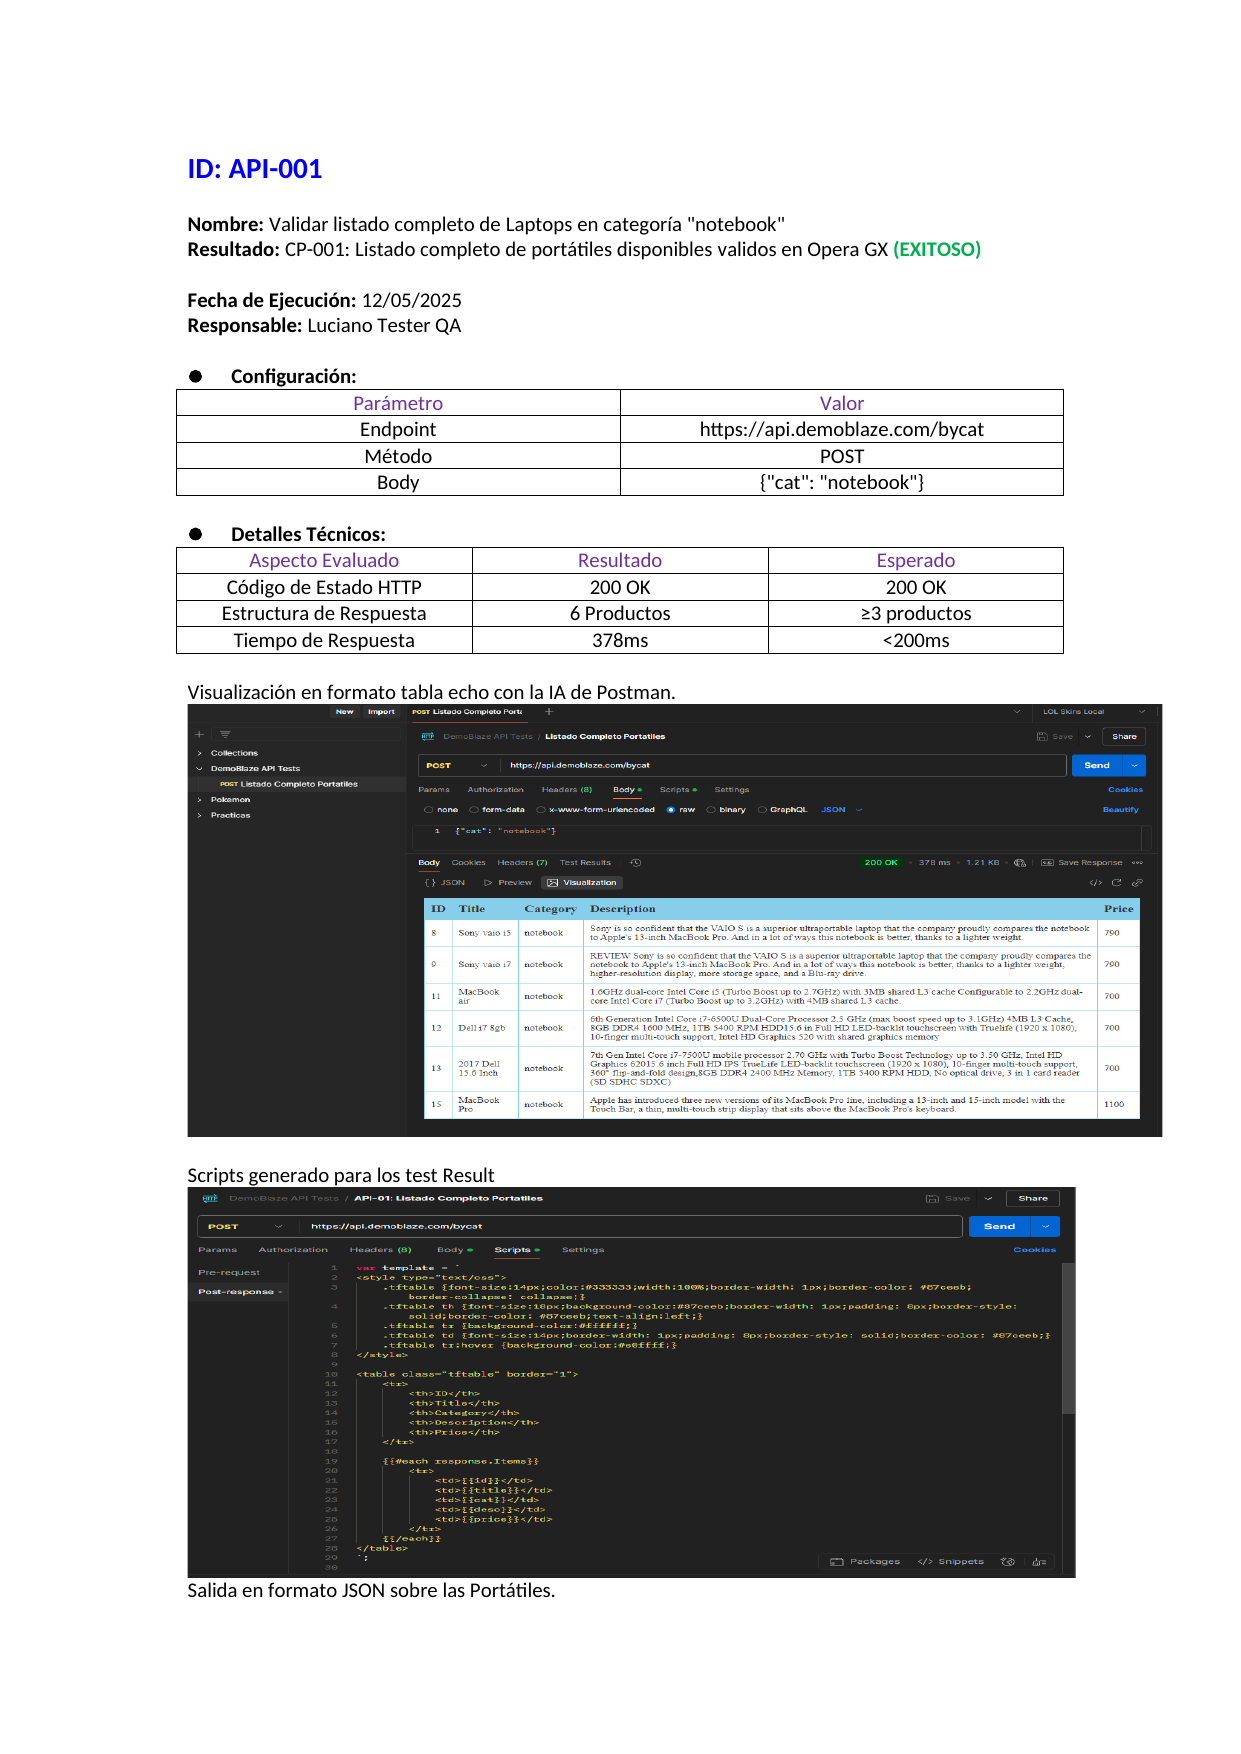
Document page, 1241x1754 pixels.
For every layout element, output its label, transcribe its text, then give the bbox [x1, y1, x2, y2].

text Fecha de Ejecución: 12/05/2025 [187, 287, 1053, 313]
text ID: API-001 [187, 150, 1053, 186]
text Scripts generado para los test Result [187, 1162, 1053, 1187]
table_cell Estructura de Respuesta [177, 601, 472, 626]
list Detalles Técnicos: [187, 521, 1053, 547]
table_cell POST [621, 443, 1063, 468]
table_cell 200 OK [473, 574, 768, 599]
list Visualización en formato tabla echo con la IA de Postman. [187, 679, 1053, 704]
table_cell Endpoint [177, 416, 620, 442]
table_cell 378ms [473, 627, 768, 652]
table_header Aspecto Evaluado [177, 548, 472, 573]
text Salida en formato JSON sobre las Portátiles. [187, 1578, 1053, 1603]
table_cell 6 Productos [473, 601, 768, 626]
table_cell Tiempo de Respuesta [177, 627, 472, 652]
table_cell Código de Estado HTTP [177, 574, 472, 599]
list Configuración: [187, 363, 1053, 389]
table_cell ≥3 productos [769, 601, 1063, 626]
table_header Resultado [473, 548, 768, 573]
table_header Valor [621, 390, 1063, 415]
text Nombre: Validar listado completo de Laptops en categoría "notebook" [187, 211, 1053, 236]
table_cell Método [177, 443, 620, 468]
table_header Parámetro [177, 390, 620, 415]
table_cell Body [177, 469, 620, 495]
picture [187, 704, 1163, 1137]
text Responsable: Luciano Tester QA [187, 313, 1053, 338]
table_cell https://api.demoblaze.com/bycat [621, 416, 1063, 442]
picture [187, 1187, 1076, 1578]
text Resultado: CP-001: Listado completo de portátiles disponibles validos en Opera GX (EXITOSO) [187, 236, 1053, 262]
table_cell {"cat": "notebook"} [621, 469, 1063, 495]
table_header Esperado [769, 548, 1063, 573]
table_cell <200ms [769, 627, 1063, 652]
table_cell 200 OK [769, 574, 1063, 599]
